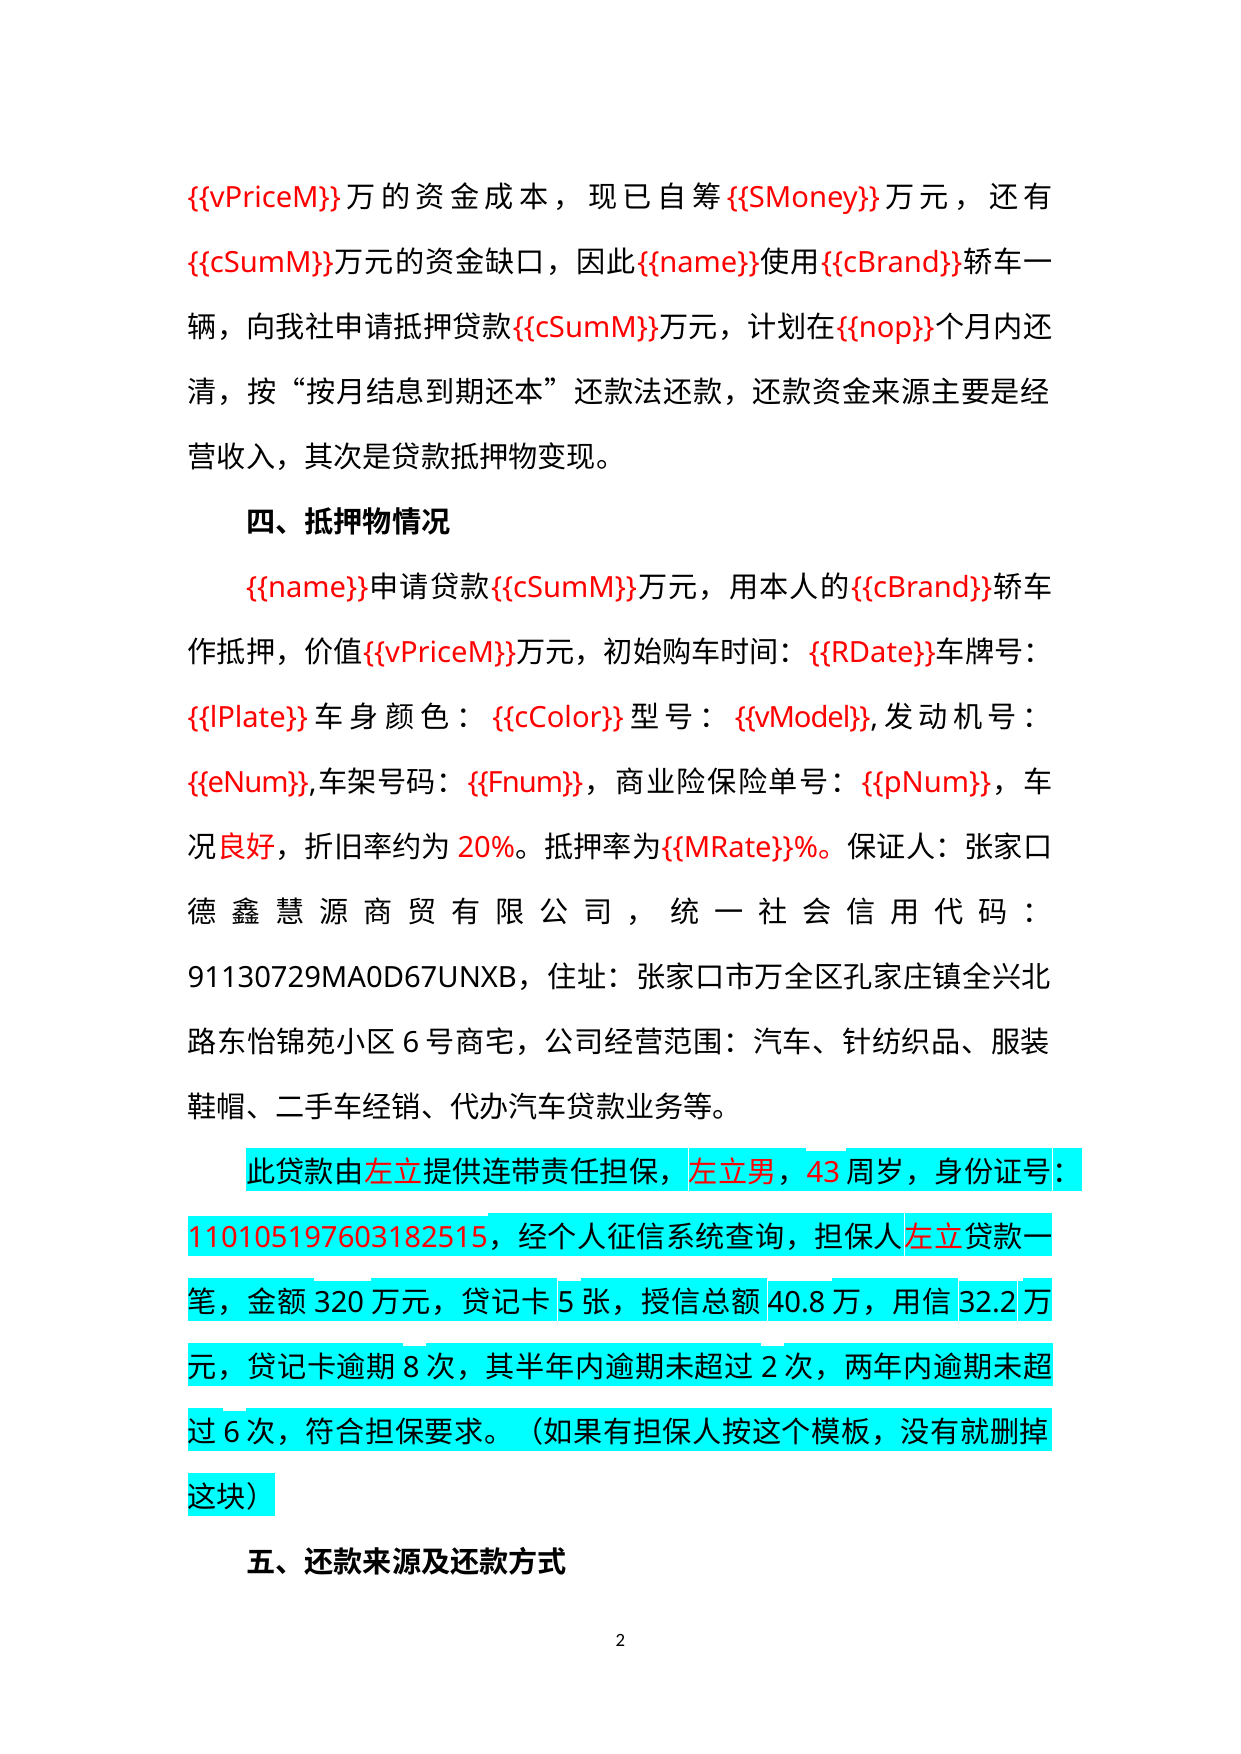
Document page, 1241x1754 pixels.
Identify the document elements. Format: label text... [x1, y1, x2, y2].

text 此贷款由左立提供连带责任担保，左立男，43周岁，身份证号：110105197603182515，经个人征信系统查询，担保人左立贷款一笔，金额320万元，贷记卡5张，授信总额40.8万，用信32.2万元，贷记卡逾期8次，其半年内逾期未超过2次，两年内逾期未超过6次，符合担保要求。（如果有担保人按这个模板，没有就删掉这块） [187, 1137, 1053, 1527]
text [187, 162, 1053, 487]
text 五、还款来源及还款方式 [187, 1527, 1053, 1592]
text {{name}}申请贷款{{cSumM}}万元，用本人的{{cBrand}}轿车作抵押，价值{{vPriceM}}万元，初始购车时间：{{RDate}}车牌号：{{lPlate}}车身颜色：{{cColor}}型号：{{vModel}},发动机号：{{eNum}},车架号码：{{Fnum}}，商业险保险单号：{{pNum}}，车况良好，折旧率约为20%。抵押率为{{MRate}}%。保证人：张家口德鑫慧源商贸有限公司，统一社会信用代码：91130729MA0D67UNXB，住址：张家口市万全区孔家庄镇全兴北路东怡锦苑小区6号商宅，公司经营范围：汽车、针纺织品、服装鞋帽、二手车经销、代办汽车贷款业务等。 [187, 552, 1053, 1137]
text 四、抵押物情况 [187, 487, 1053, 552]
